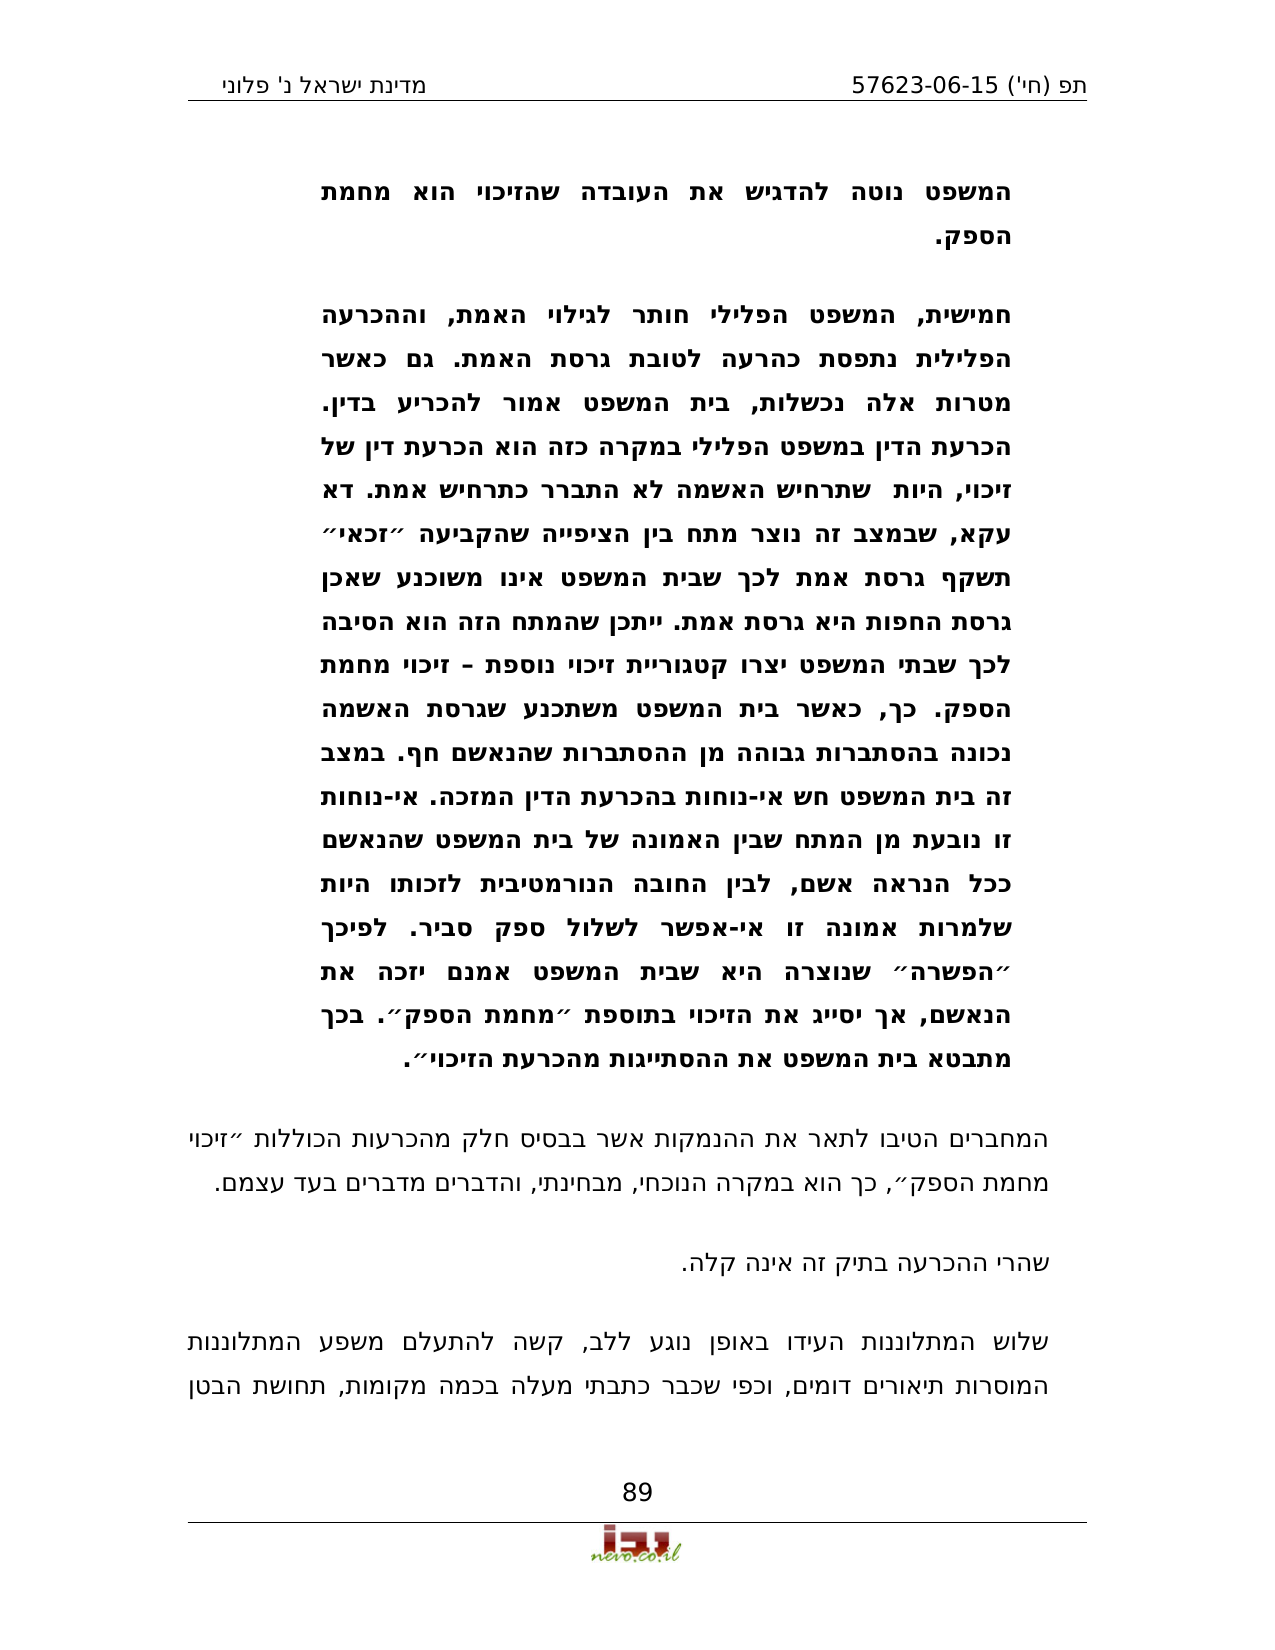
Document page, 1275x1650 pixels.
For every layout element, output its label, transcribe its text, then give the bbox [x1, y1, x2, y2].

picture [591, 1524, 683, 1563]
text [320, 177, 1012, 250]
text המחברים הטיבו לתאר את ההנמקות אשר בבסיס חלק מהכרעות הכוללות ״זיכוי מחמת הספק״, כך הוא במקרה הנוכחי, מבחינתי, והדברים מדברים בעד עצמם. [187, 1124, 1050, 1197]
text שהרי ההכרעה בתיק זה אינה קלה. [187, 1248, 1050, 1277]
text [187, 1328, 1050, 1401]
text חמישית, המשפט הפלילי חותר לגילוי האמת, וההכרעה הפלילית נתפסת כהרעה לטובת גרסת האמת. גם כאשר מטרות אלה נכשלות, בית המשפט אמור להכריע בדין. הכרעת הדין במשפט הפלילי במקרה כזה הוא הכרעת דין של זיכוי, היות שתרחיש האשמה לא התברר כתרחיש אמת. דא עקא, שבמצב זה נוצר מתח בין הציפייה שהקביעה ״זכאי״ תשקף גרסת אמת לכך שבית המשפט אינו משוכנע שאכן גרסת החפות היא גרסת אמת. ייתכן שהמתח הזה הוא הסיבה לכך שבתי המשפט יצרו קטגוריית זיכוי נוספת – זיכוי מחמת הספק. כך, כאשר בית המשפט משתכנע שגרסת האשמה נכונה בהסתברות גבוהה מן ההסתברות שהנאשם חף. במצב זה בית המשפט חש אי-נוחות בהכרעת הדין המזכה. אי-נוחות זו נובעת מן המתח שבין האמונה של בית המשפט שהנאשם ככל הנראה אשם, לבין החובה הנורמטיבית לזכותו היות שלמרות אמונה זו אי-אפשר לשלול ספק סביר. לפיכך ״הפשרה״ שנוצרה היא שבית המשפט אמנם יזכה את הנאשם, אך יסייג את הזיכוי בתוספת ״מחמת הספק״. בכך מתבטא בית המשפט את ההסתייגות מהכרעת הזיכוי״. [320, 301, 1012, 1074]
